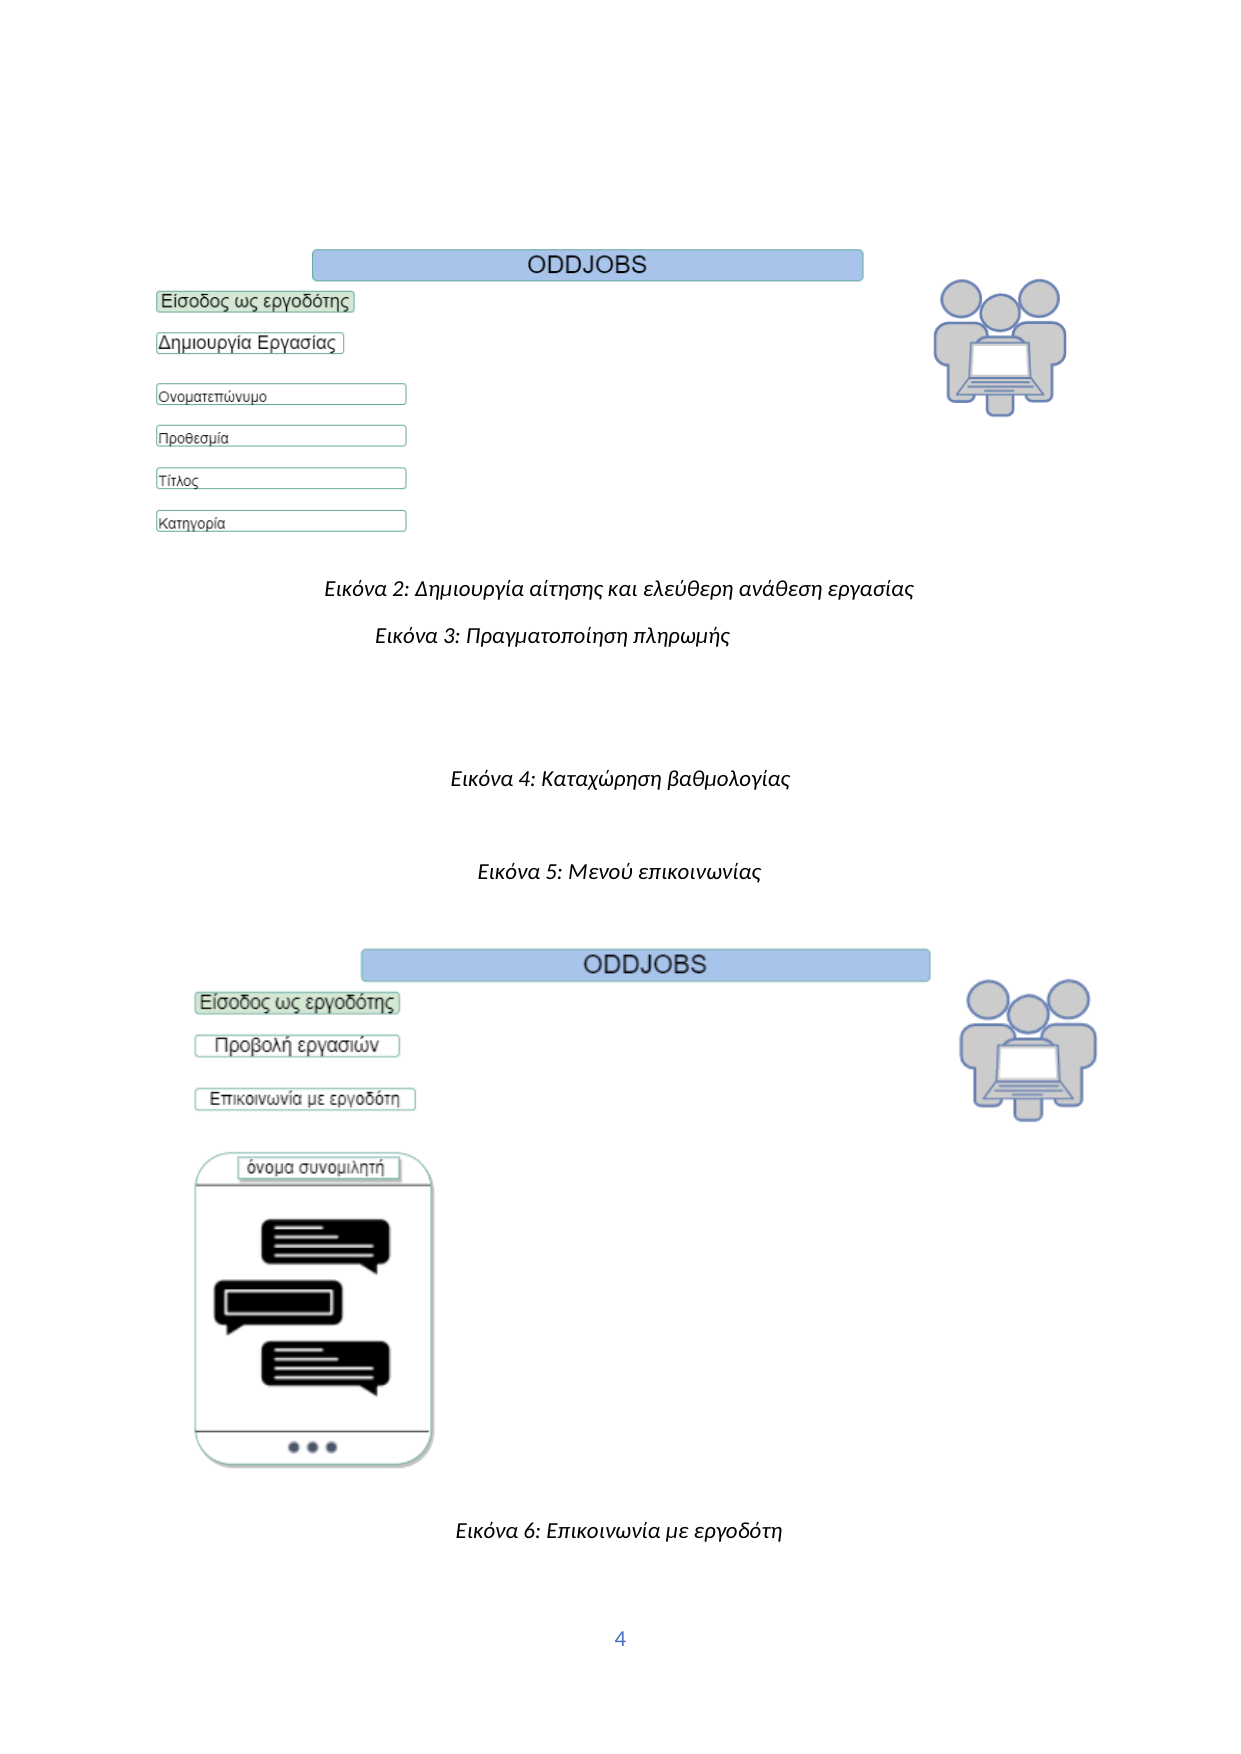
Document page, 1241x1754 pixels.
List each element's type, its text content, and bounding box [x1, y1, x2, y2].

text Εικόνα 5: Μενού επικοινωνίας [150, 857, 1090, 886]
picture [150, 243, 1087, 536]
picture [166, 942, 1104, 1480]
text Εικόνα 4: Καταχώρηση βαθμολογίας [150, 715, 1090, 792]
text Εικόνα 3: Πραγματοποίηση πληρωμής [300, 621, 1090, 649]
